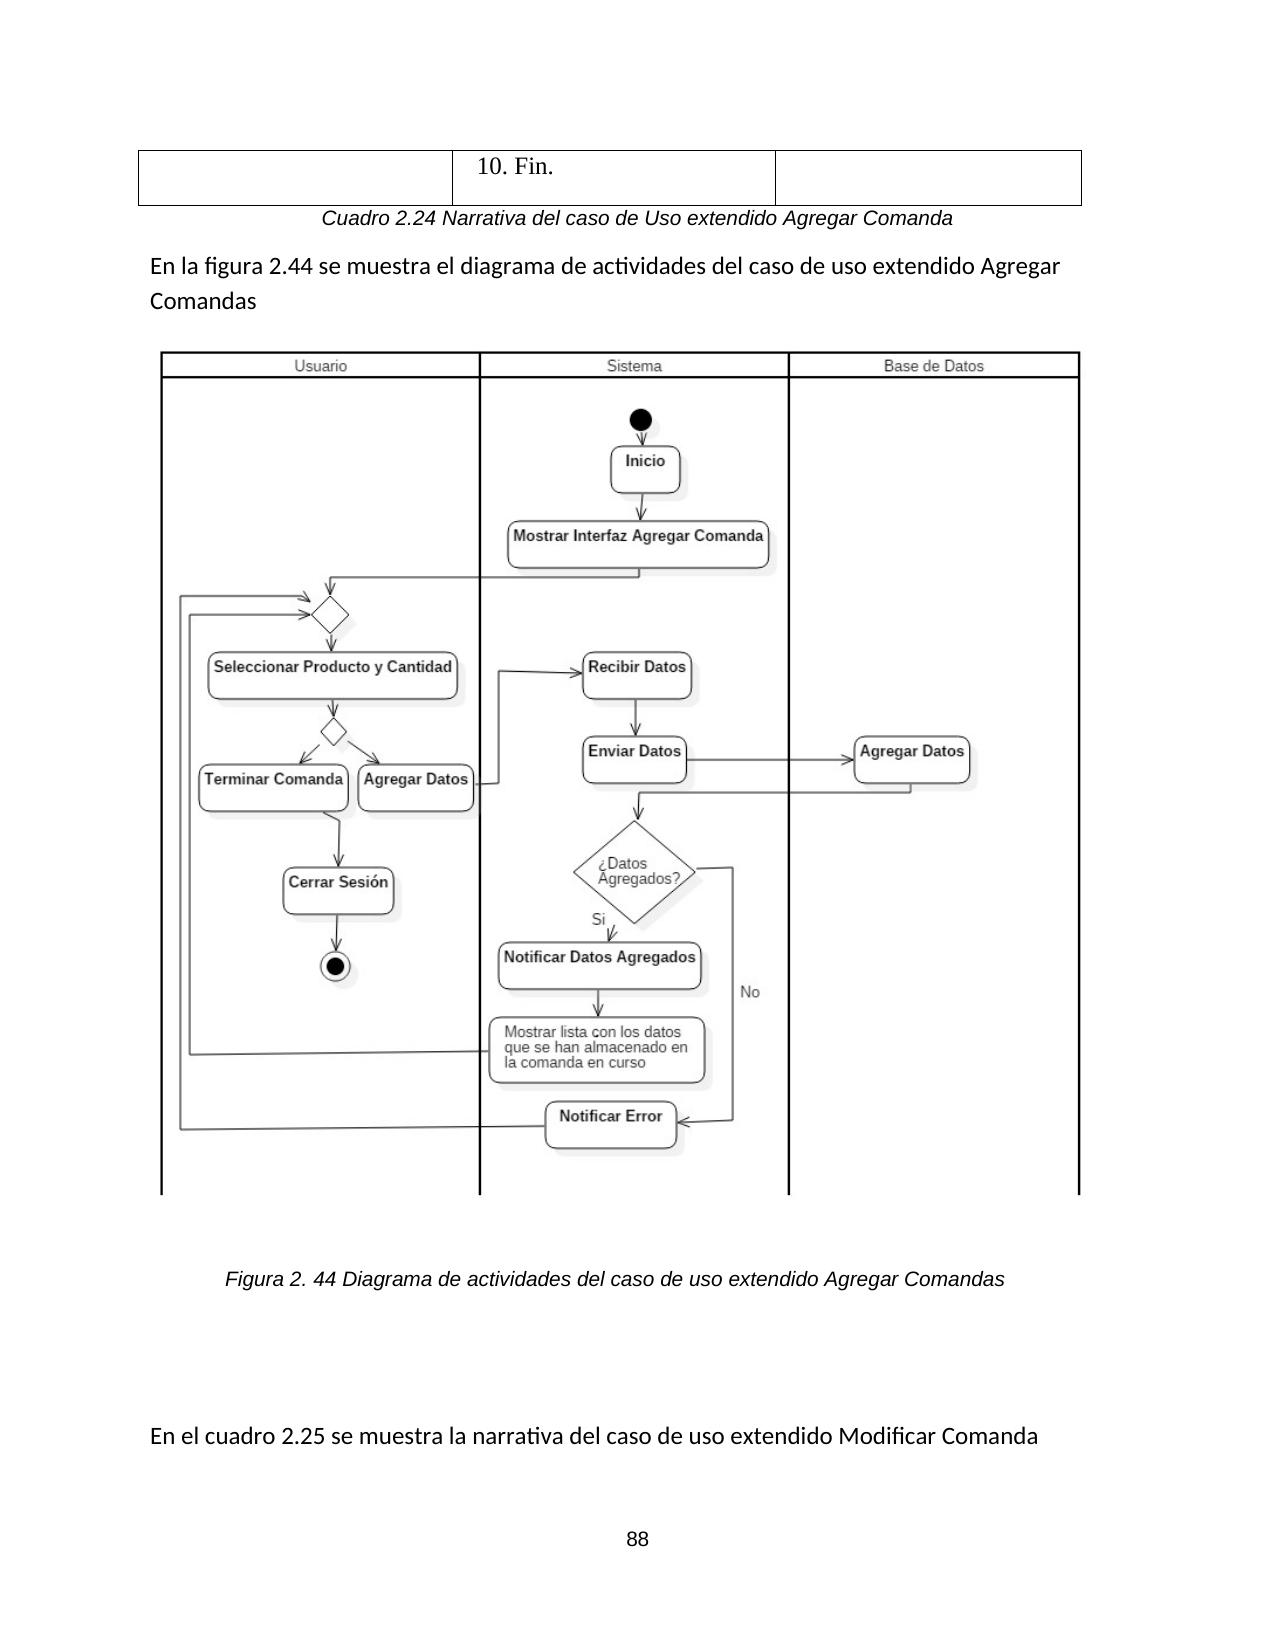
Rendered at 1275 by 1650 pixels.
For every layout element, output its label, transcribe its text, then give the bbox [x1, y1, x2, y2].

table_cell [453, 151, 775, 204]
text En la figura 2.44 se muestra el diagrama de actividades del caso de uso extendido Agregar Comandas [150, 250, 1125, 316]
text Figura 2. 44 Diagrama de actividades del caso de uso extendido Agregar Comandas [150, 1266, 1125, 1290]
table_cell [776, 151, 1081, 204]
picture [150, 341, 1125, 1242]
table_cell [139, 151, 452, 204]
text Cuadro 2.24 Narrativa del caso de Uso extendido Agregar Comanda [150, 206, 1125, 229]
text En el cuadro 2.25 se muestra la narrativa del caso de uso extendido Modificar Comanda [150, 1420, 1125, 1451]
